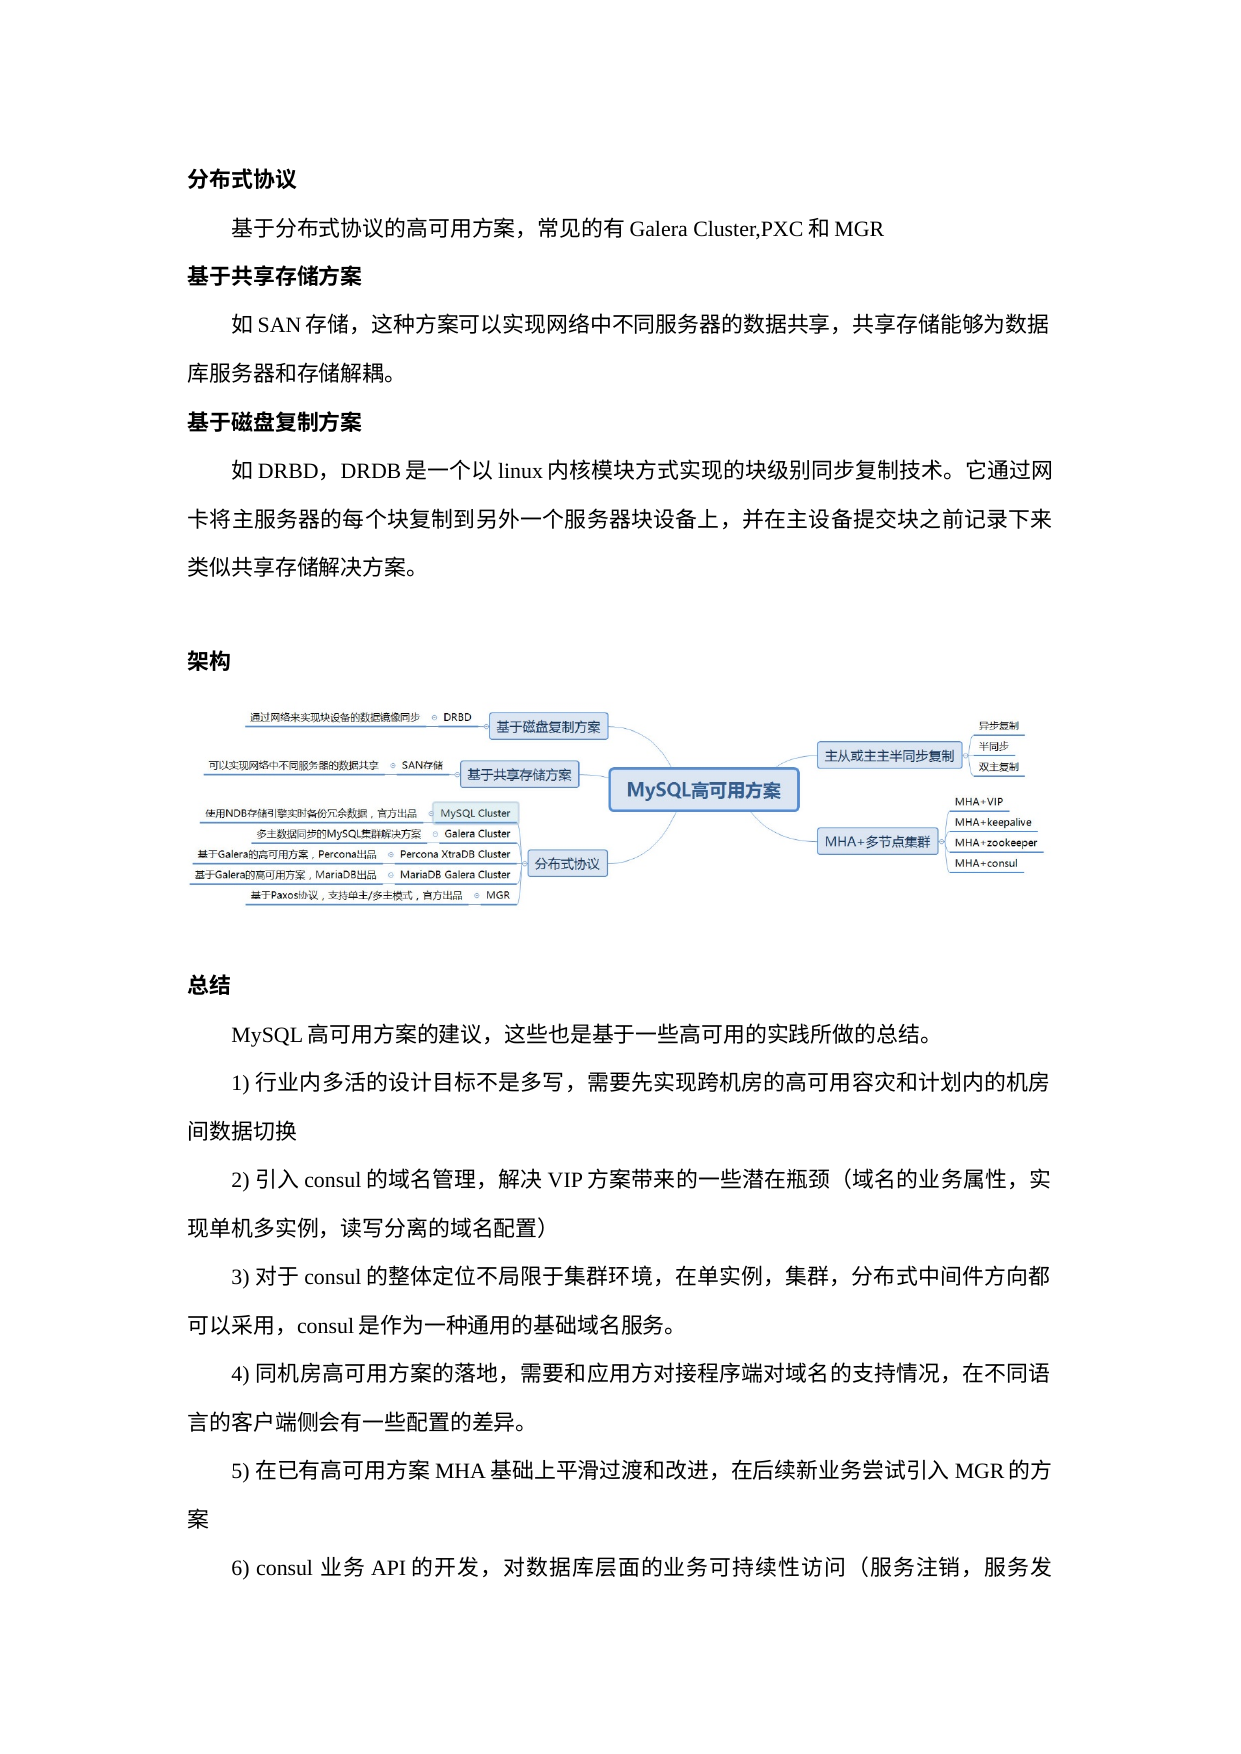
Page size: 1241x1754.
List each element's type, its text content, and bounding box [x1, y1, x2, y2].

subtitle 基于磁盘复制方案 [187, 404, 1053, 437]
subtitle 总结 [187, 912, 1053, 1000]
text 1) 行业内多活的设计目标不是多写，需要先实现跨机房的高可用容灾和计划内的机房间数据切换 [187, 1064, 1053, 1146]
subtitle 架构 [187, 643, 1053, 676]
subtitle 基于共享存储方案 [187, 259, 1053, 291]
picture [187, 691, 1053, 912]
text 4) 同机房高可用方案的落地，需要和应用方对接程序端对域名的支持情况，在不同语言的客户端侧会有一些配置的差异。 [187, 1356, 1053, 1437]
text 3) 对于consul的整体定位不局限于集群环境，在单实例，集群，分布式中间件方向都可以采用，consul是作为一种通用的基础域名服务。 [187, 1259, 1053, 1340]
text MySQL高可用方案的建议，这些也是基于一些高可用的实践所做的总结。 [187, 1016, 1053, 1049]
text 2) 引入consul的域名管理，解决VIP方案带来的一些潜在瓶颈（域名的业务属性，实现单机多实例，读写分离的域名配置） [187, 1162, 1053, 1243]
text 5) 在已有高可用方案MHA基础上平滑过渡和改进，在后续新业务尝试引入MGR的方案 [187, 1453, 1053, 1534]
text 基于分布式协议的高可用方案，常见的有Galera Cluster,PXC和MGR [187, 210, 1053, 243]
text 如SAN存储，这种方案可以实现网络中不同服务器的数据共享，共享存储能够为数据库服务器和存储解耦。 [187, 307, 1053, 388]
subtitle 分布式协议 [187, 162, 1053, 194]
text 6) consul 业务API的开发，对数据库层面的业务可持续性访问（服务注销，服务发现）做一些补充和定制，保证consul服务的技术可控 [187, 1550, 1053, 1582]
text 如DRBD，DRDB是一个以linux内核模块方式实现的块级别同步复制技术。它通过网卡将主服务器的每个块复制到另外一个服务器块设备上，并在主设备提交块之前记录下来。类似共享存储解决方案。 [187, 452, 1053, 582]
